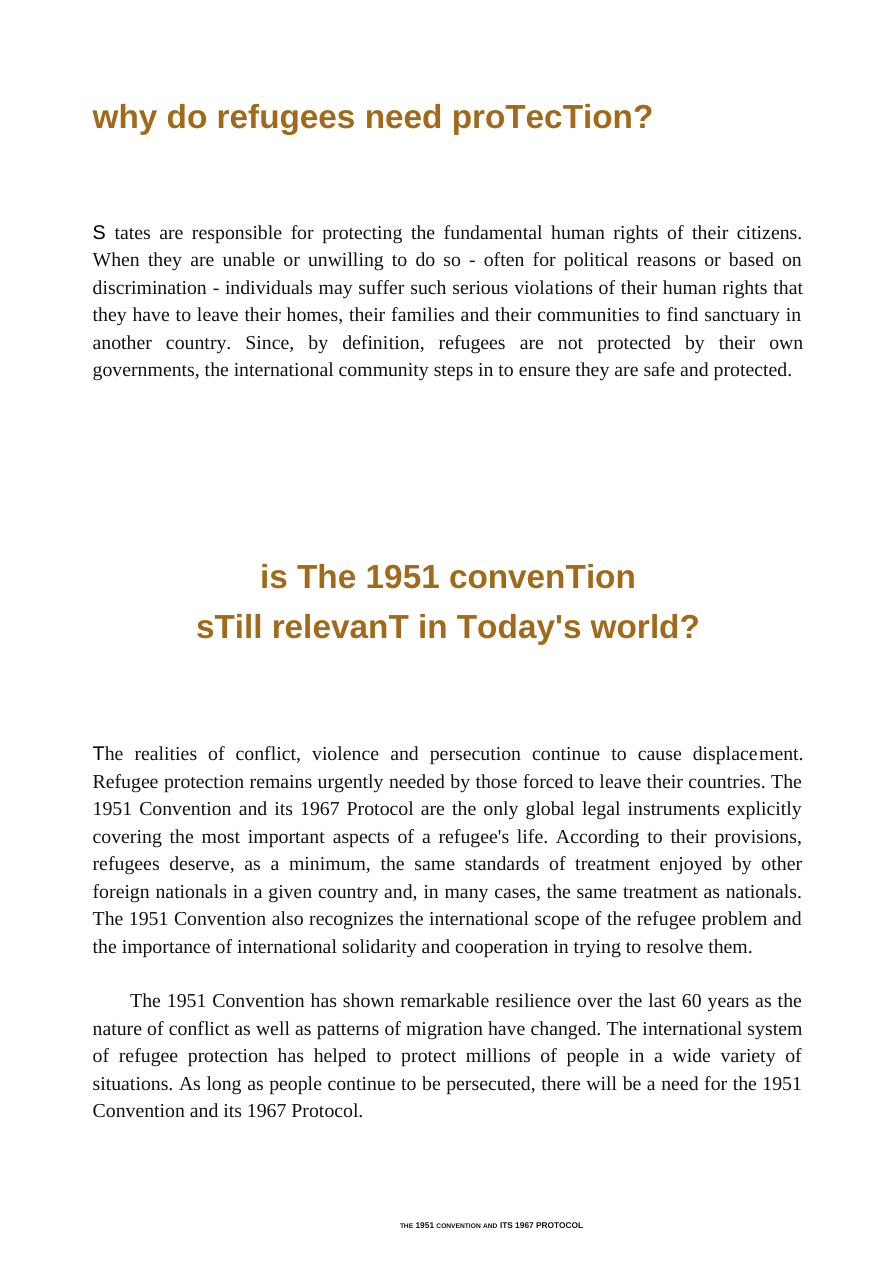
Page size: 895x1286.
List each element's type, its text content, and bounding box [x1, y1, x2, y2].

text The 1951 Convention has shown remarkable resilience over the last 60 years as the nature of conflict as well as patterns of migration have changed. The international system of refugee protection has helped to protect millions of people in a wide variety of situations. As long as people continue to be persecuted, there will be a need for the 1951 Convention and its 1967 Protocol. [92, 989, 803, 1122]
text he realities of conflict, violence and persecution continue to cause displacement. Refugee protection remains urgently needed by those forced to leave their countries. The 1951 Convention and its 1967 Protocol are the only global legal instruments explicitly covering the most important aspects of a refugee's life. According to their provisions, refugees deserve, as a minimum, the same standards of treatment enjoyed by other foreign nationals in a given country and, in many cases, the same treatment as nationals. The 1951 Convention also recognizes the international scope of the refugee problem and the importance of international solidarity and cooperation in trying to resolve them. [92, 742, 803, 957]
text why do refugees need proTecTion? [92, 97, 803, 135]
text is The 1951 convenTion sTill relevanT in Today's world? [92, 557, 803, 645]
text tates are responsible for protecting the fundamental human rights of their citizens. When they are unable or unwilling to do so - often for political reasons or based on discrimination - individuals may suffer such serious violations of their human rights that they have to leave their homes, their families and their communities to find sanctuary in another country. Since, by definition, refugees are not protected by their own governments, the international community steps in to ensure they are safe and protected. [92, 221, 803, 381]
